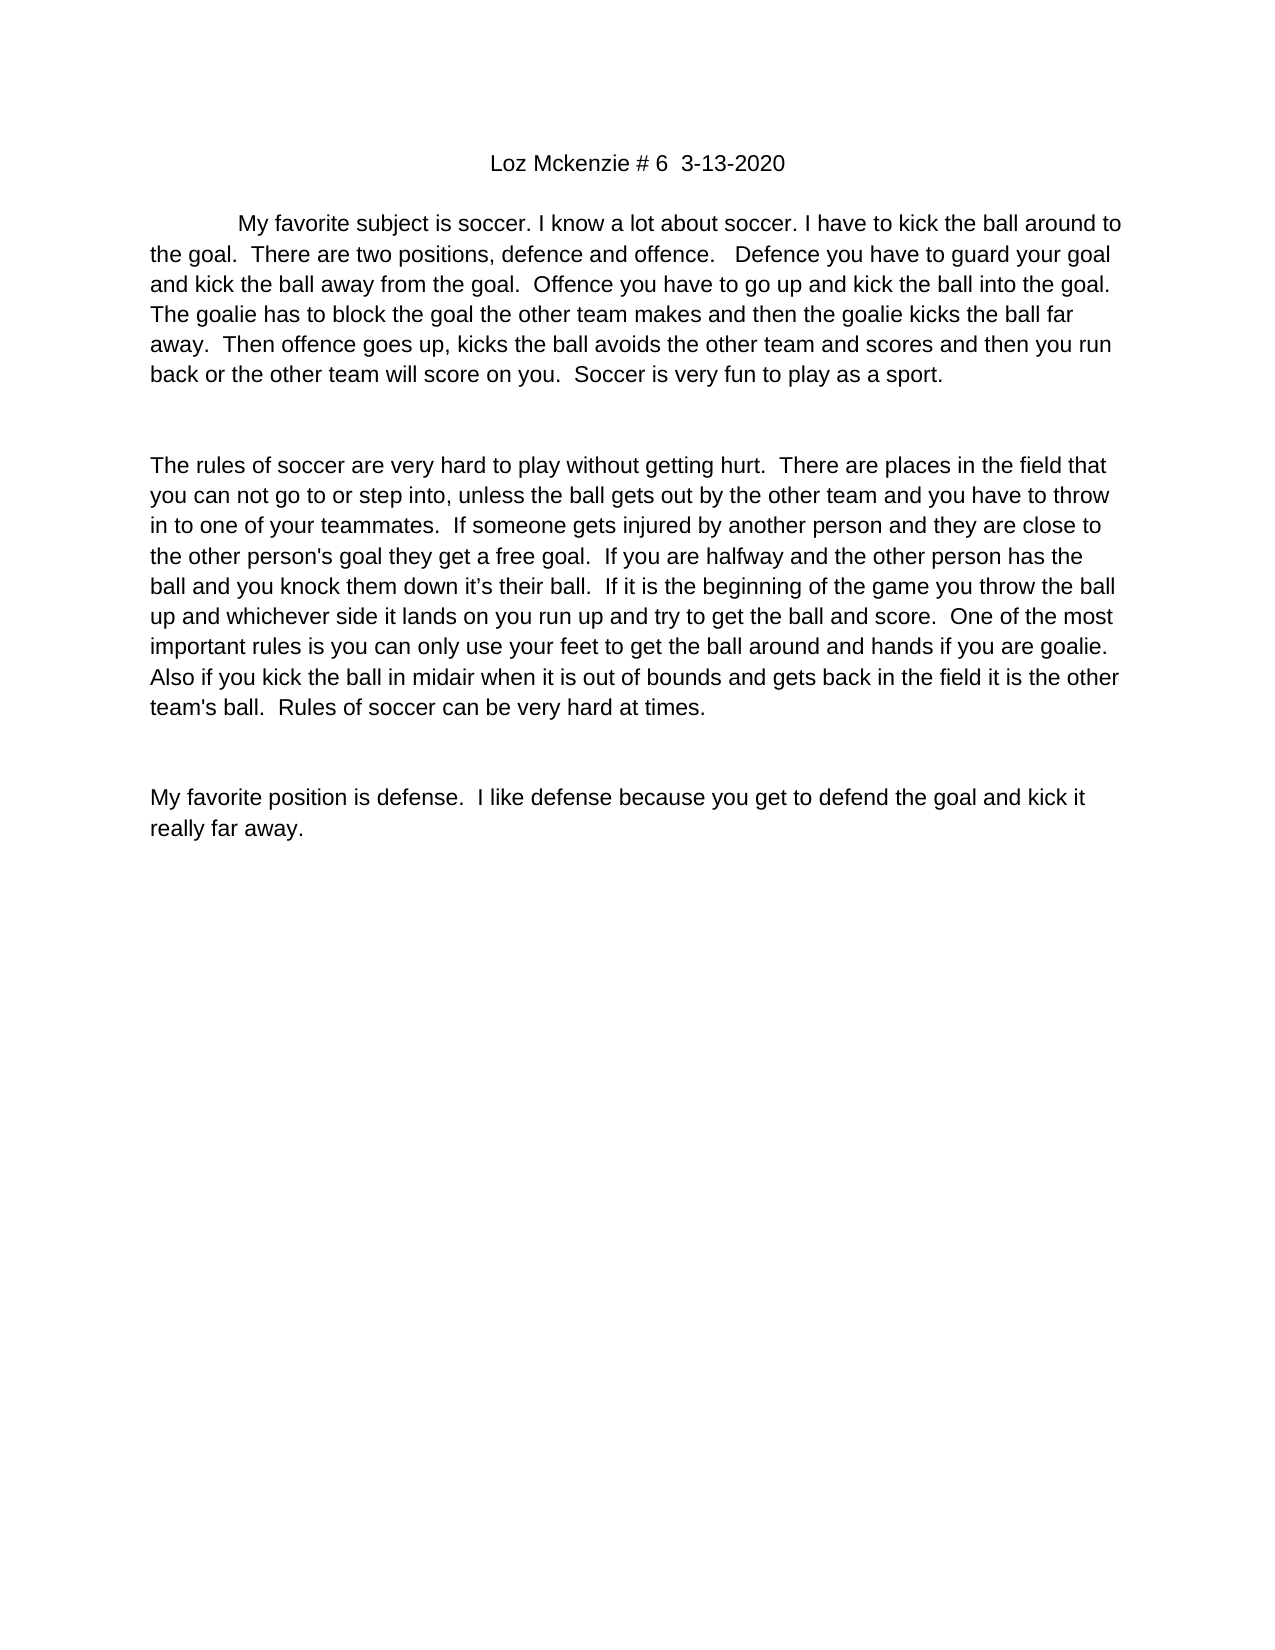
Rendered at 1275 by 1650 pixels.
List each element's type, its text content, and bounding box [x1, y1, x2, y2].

text The rules of soccer are very hard to play without getting hurt. There are places in the field that you can not go to or step into, unless the ball gets out by the other team and you have to throw in to one of your teammates. If someone gets injured by another person and they are close to the other person's goal they get a free goal. If you are halfway and the other person has the ball and you knock them down it’s their ball. If it is the beginning of the game you throw the ball up and whichever side it lands on you run up and try to get the ball and score. One of the most important rules is you can only use your feet to get the ball around and hands if you are goalie. Also if you kick the ball in midair when it is out of bounds and gets back in the field it is the other team's ball. Rules of soccer can be very hard at times. [150, 452, 1125, 720]
text Loz Mckenzie # 6 3-13-2020 [150, 150, 1125, 176]
text My favorite position is defense. I like defense because you get to defend the goal and kick it really far away. [150, 784, 1125, 841]
text My favorite subject is soccer. I know a lot about soccer. I have to kick the ball around to the goal. There are two positions, defence and offence. Defence you have to guard your goal and kick the ball away from the goal. Offence you have to go up and kick the ball into the goal. The goalie has to block the goal the other team makes and then the goalie kicks the ball far away. Then offence goes up, kicks the ball avoids the other team and scores and then you run back or the other team will score on you. Soccer is very fun to play as a sport. [150, 210, 1125, 388]
